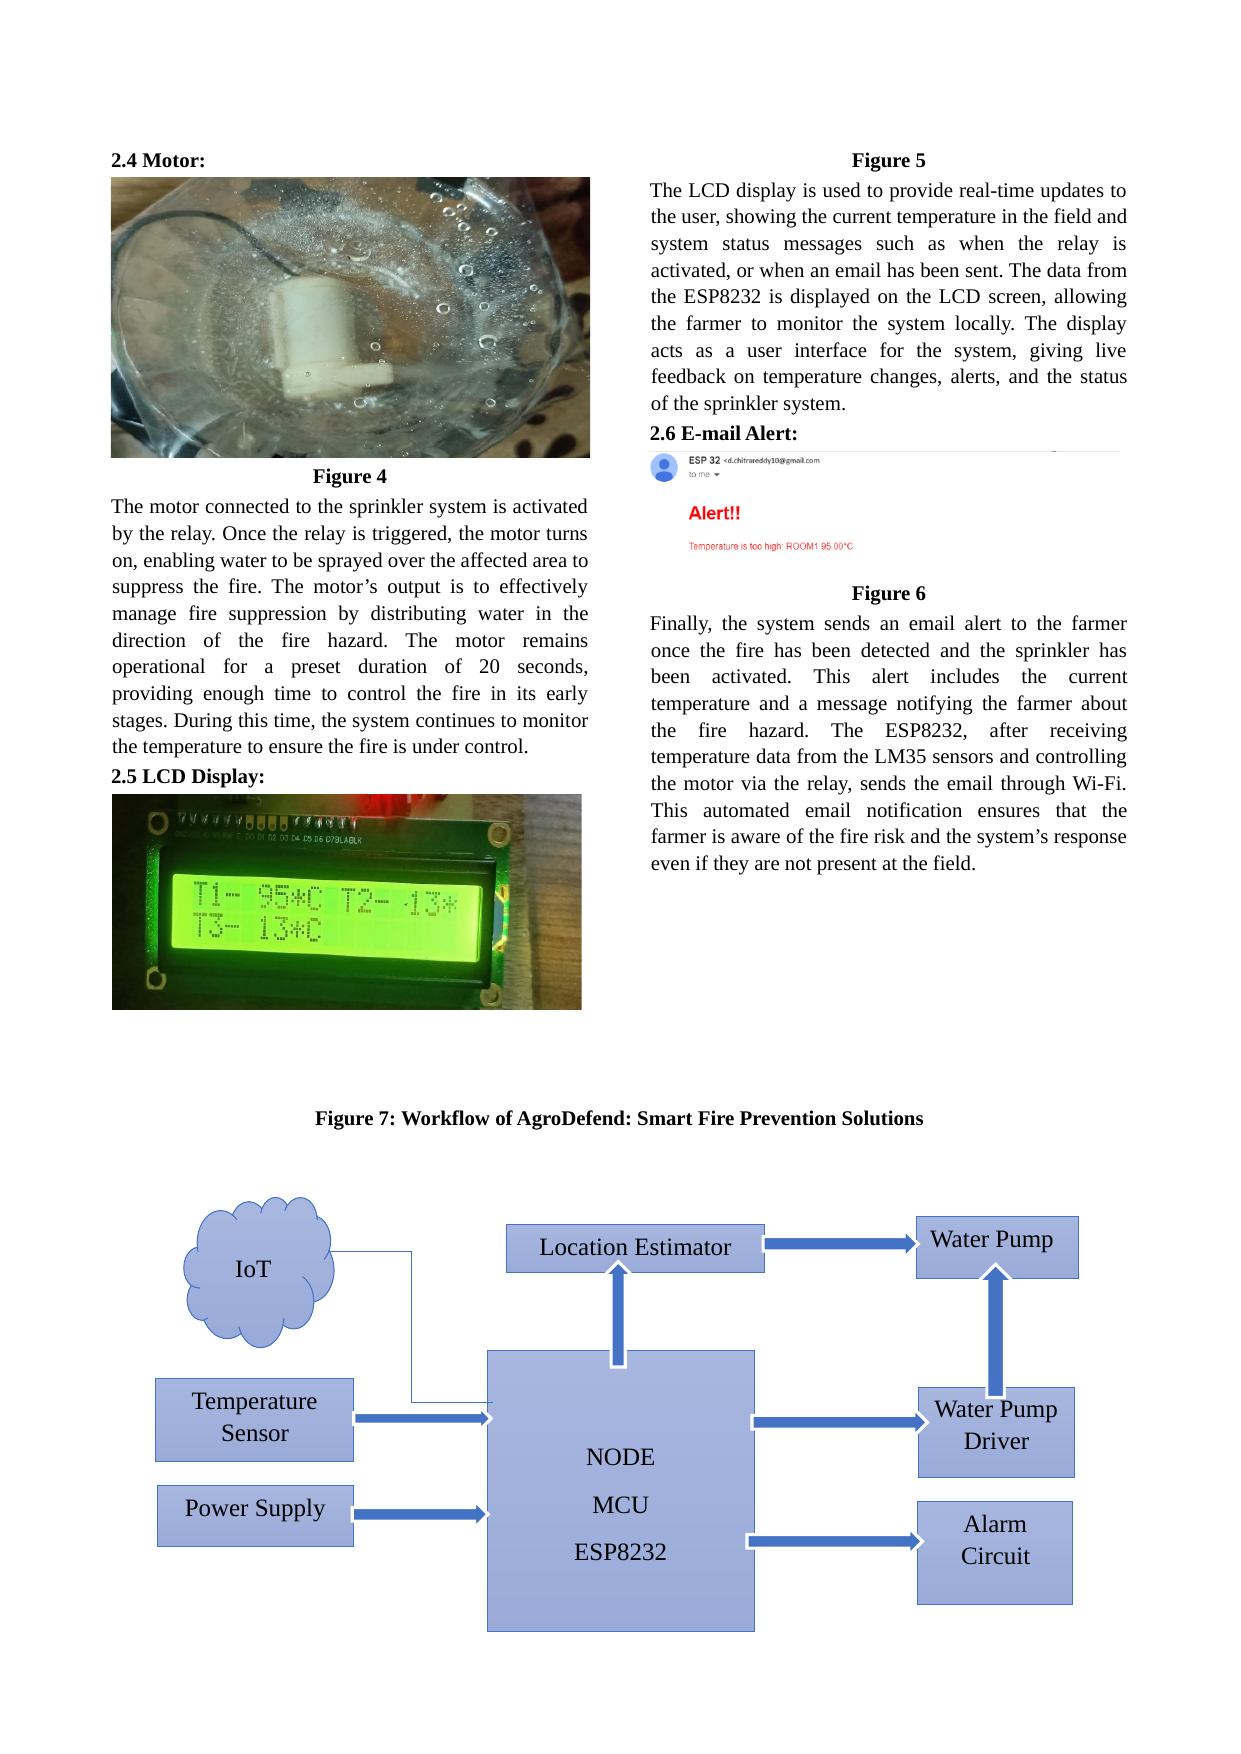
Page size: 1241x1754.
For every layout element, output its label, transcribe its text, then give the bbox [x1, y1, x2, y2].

text Figure 4 [111, 464, 589, 488]
text 2.4 Motor: [111, 148, 589, 172]
text Finally, the system sends an email alert to the farmer once the fire has been detected and the sprinkler has been activated. This alert includes the current temperature and a message notifying the farmer about the fire hazard. The ESP8232, after receiving temperature data from the LM35 sensors and controlling the motor via the relay, sends the email through Wi-Fi. This automated email notification ensures that the farmer is aware of the fire risk and the system’s response even if they are not present at the field. [649, 611, 1128, 875]
text Figure 6 [649, 581, 1128, 605]
text The motor connected to the sprinkler system is activated by the relay. Once the relay is triggered, the motor turns on, enabling water to be sprayed over the affected area to suppress the fire. The motor’s output is to effectively manage fire suppression by distributing water in the direction of the fire hazard. The motor remains operational for a preset duration of 20 seconds, providing enough time to control the fire in its early stages. During this time, the system continues to monitor the temperature to ensure the fire is under control. [111, 494, 589, 758]
text Figure 5 [649, 148, 1128, 172]
text 2.5 LCD Display: [111, 764, 589, 788]
picture [110, 177, 590, 458]
picture [112, 794, 582, 1010]
picture [649, 451, 1121, 575]
text Figure 7: Workflow of AgroDefend: Smart Fire Prevention Solutions [111, 1106, 1128, 1130]
text 2.6 E-mail Alert: [649, 421, 1128, 445]
text The LCD display is used to provide real-time updates to the user, showing the current temperature in the field and system status messages such as when the relay is activated, or when an email has been sent. The data from the ESP8232 is displayed on the LCD screen, allowing the farmer to monitor the system locally. The display acts as a user interface for the system, giving live feedback on temperature changes, alerts, and the status of the sprinkler system. [649, 178, 1128, 415]
